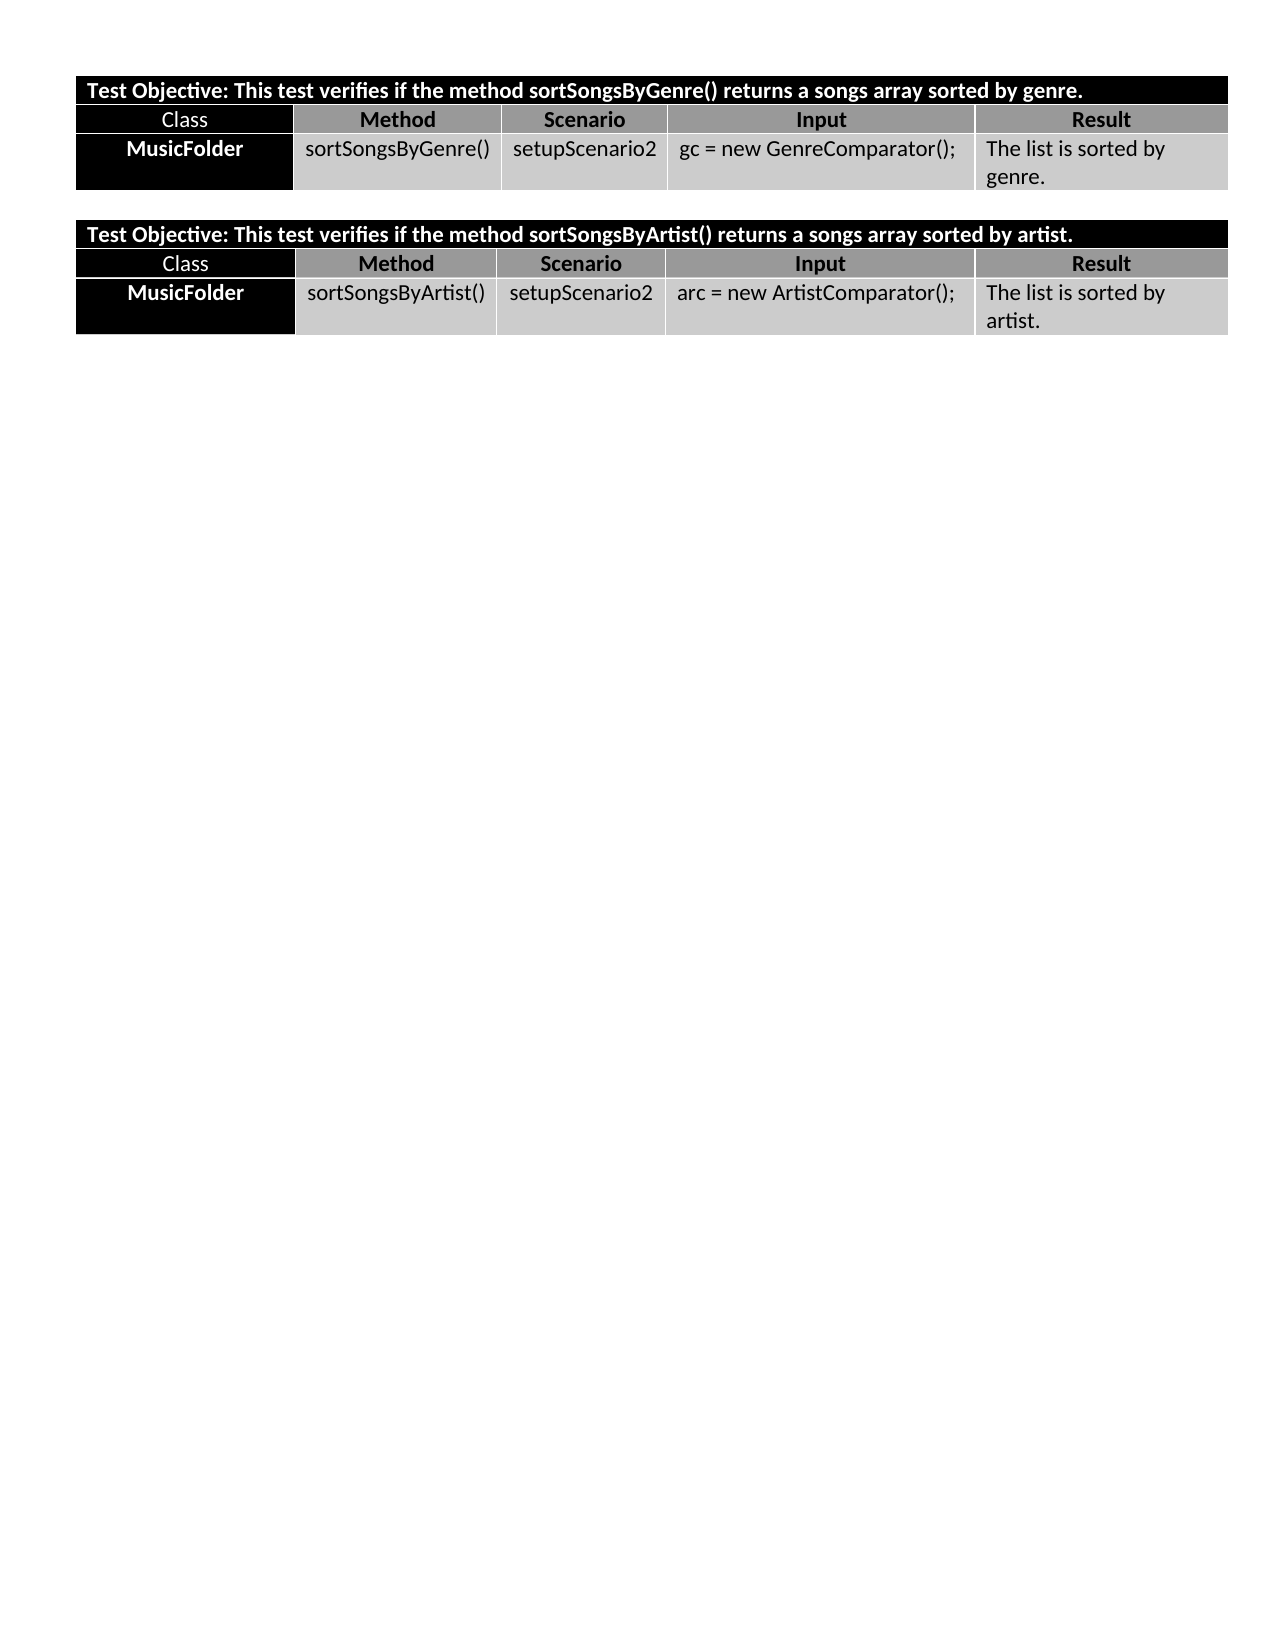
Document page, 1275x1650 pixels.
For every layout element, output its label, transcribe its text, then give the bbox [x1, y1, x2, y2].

table_cell Scenario [497, 249, 665, 277]
table_cell MusicFolder [76, 134, 293, 190]
table_cell setupScenario2 [497, 279, 665, 334]
table_cell Input [666, 249, 974, 277]
table_cell arc = new ArtistComparator(); [666, 279, 974, 334]
table_cell MusicFolder [76, 279, 295, 334]
table_cell Input [668, 105, 974, 133]
table_header Test Objective: This test verifies if the method sortSongsByArtist() returns a songs array sorted by artist. [76, 220, 1228, 248]
table_cell Class [76, 249, 295, 277]
table_cell Result [976, 249, 1228, 277]
table_cell Method [296, 249, 496, 277]
table_cell gc = new GenreComparator(); [668, 134, 974, 190]
table_cell sortSongsByArtist() [296, 279, 496, 334]
table_cell The list is sorted by artist. [976, 279, 1228, 334]
table_cell Method [294, 105, 501, 133]
table_cell setupScenario2 [502, 134, 667, 190]
table_header Test Objective: This test verifies if the method sortSongsByGenre() returns a songs array sorted by genre. [76, 76, 1228, 104]
table_cell Result [976, 105, 1228, 133]
table_cell The list is sorted by genre. [976, 134, 1228, 190]
table_cell Class [76, 105, 293, 133]
table_cell sortSongsByGenre() [294, 134, 501, 190]
table_cell Scenario [502, 105, 667, 133]
